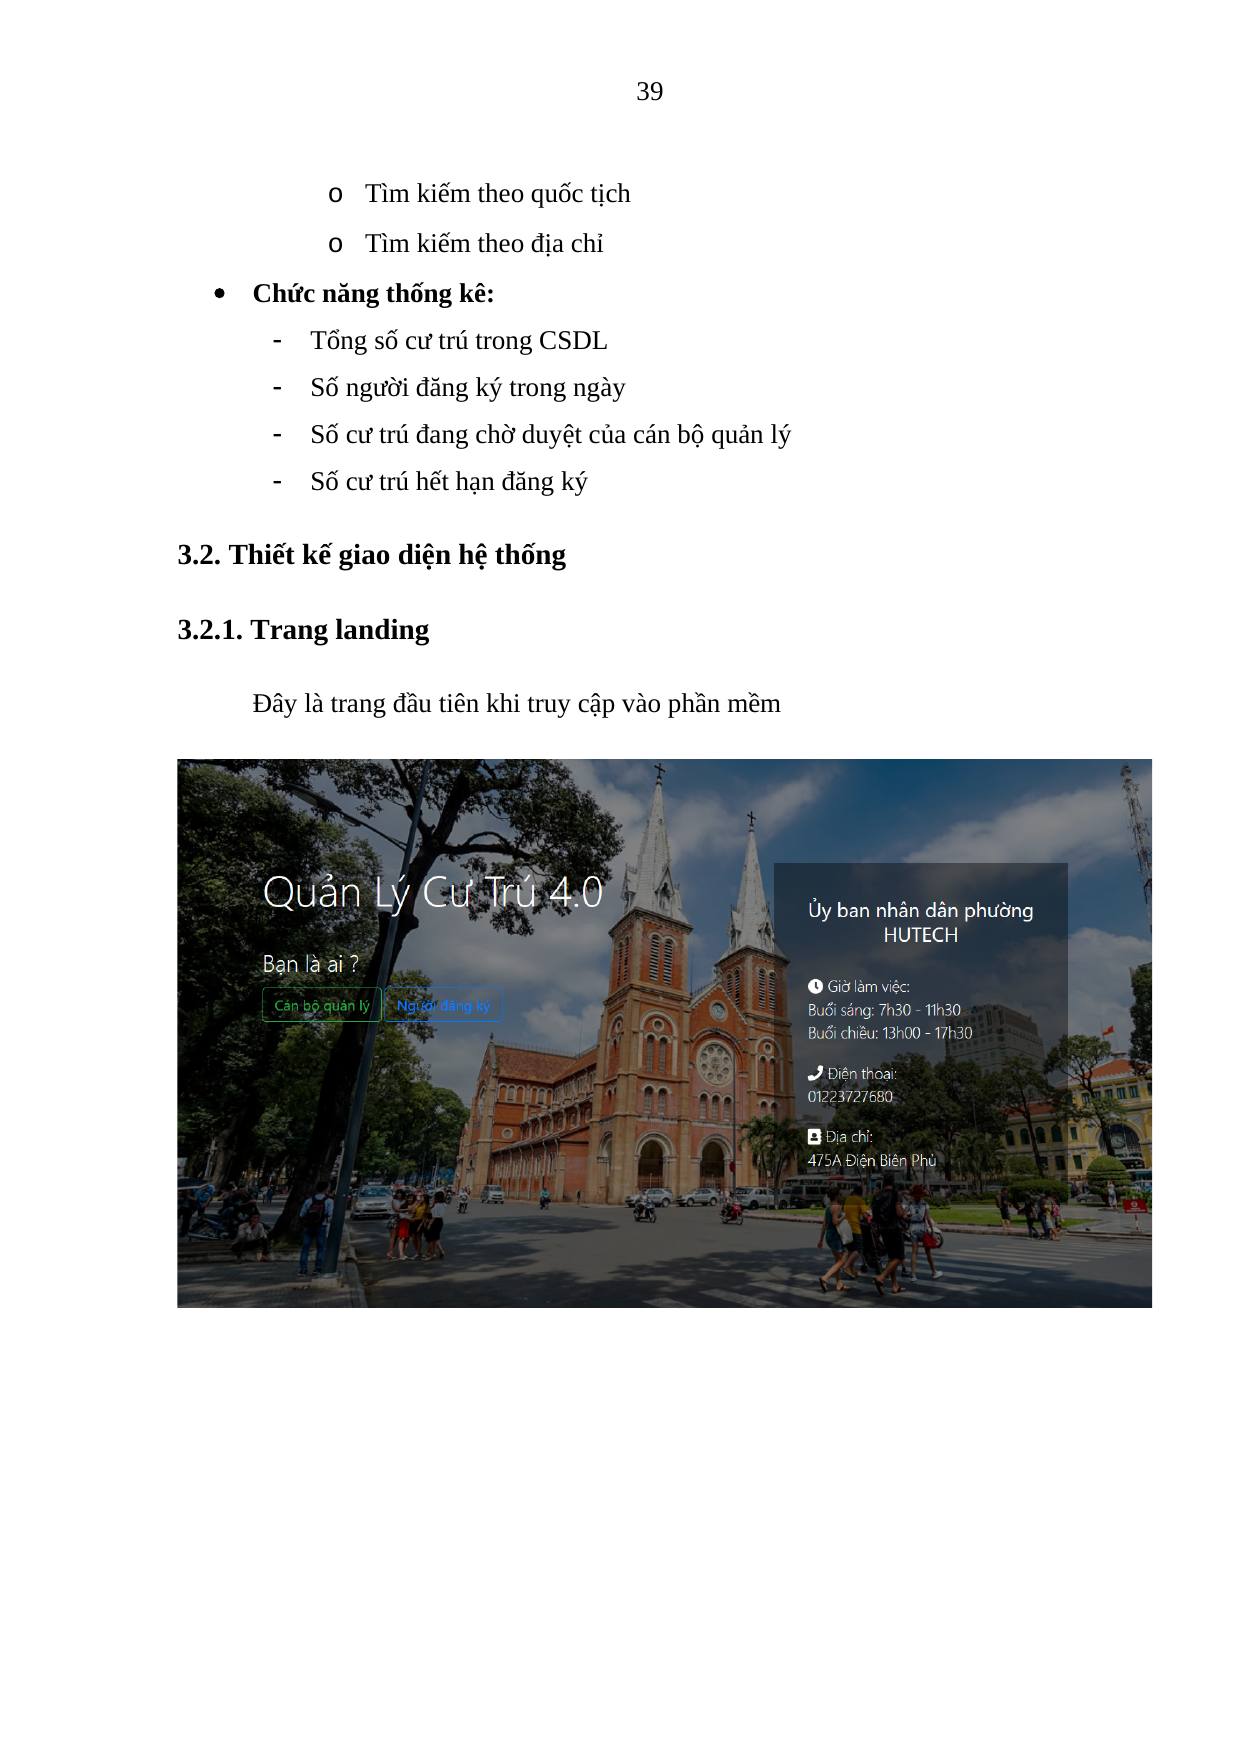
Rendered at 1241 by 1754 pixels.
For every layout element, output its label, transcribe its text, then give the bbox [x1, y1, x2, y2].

list Tổng số cư trú trong CSDL [273, 324, 1122, 356]
list Số cư trú hết hạn đăng ký [273, 465, 1122, 496]
subtitle 3.2.1. Trang landing [177, 612, 1122, 646]
subtitle 3.2. Thiết kế giao diện hệ thống [177, 537, 1122, 570]
list Chức năng thống kê: [215, 277, 1122, 309]
list Tìm kiếm theo quốc tịch [327, 177, 1122, 211]
picture [177, 759, 1153, 1308]
list Số cư trú đang chờ duyệt của cán bộ quản lý [273, 418, 1122, 449]
list Tìm kiếm theo địa chỉ [327, 227, 1122, 261]
text Đây là trang đầu tiên khi truy cập vào phần mềm [177, 687, 1122, 718]
list Số người đăng ký trong ngày [273, 371, 1122, 402]
